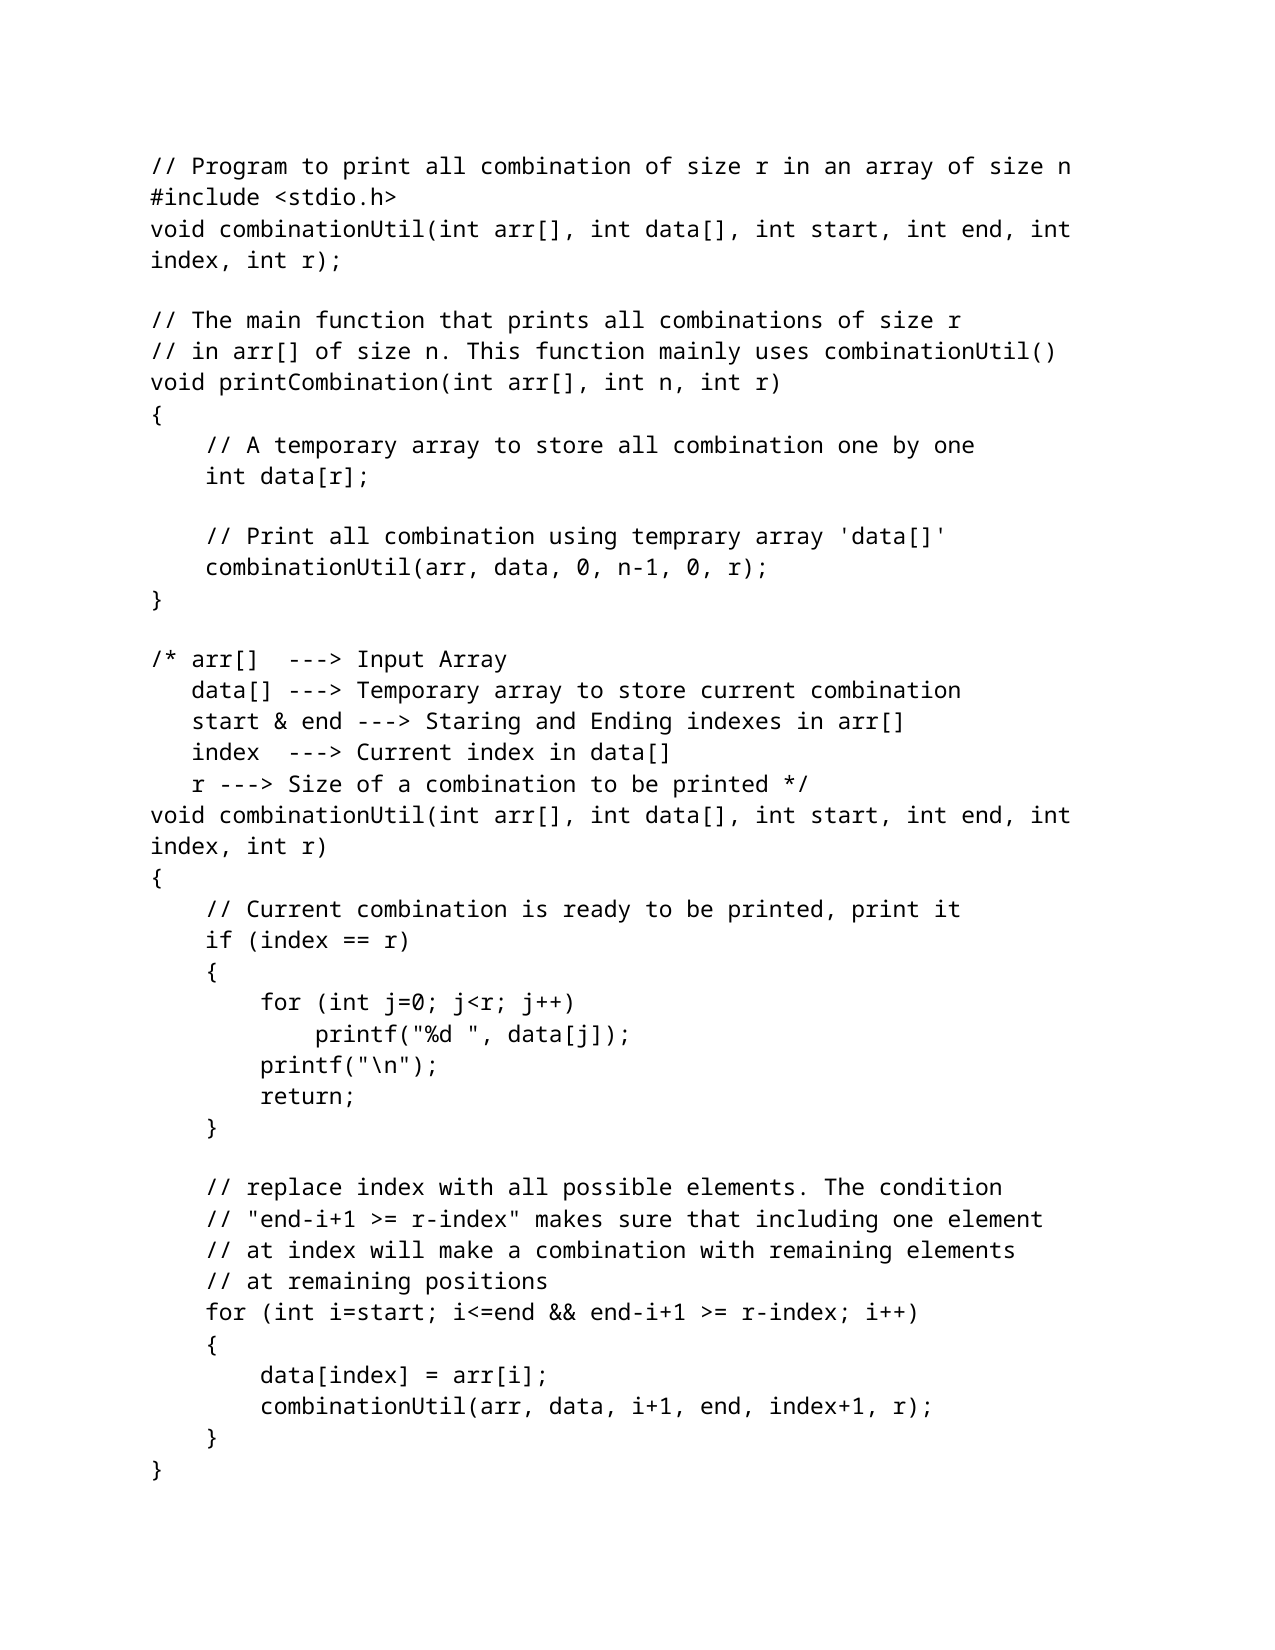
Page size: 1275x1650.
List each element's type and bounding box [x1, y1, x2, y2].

text [150, 150, 1125, 1484]
